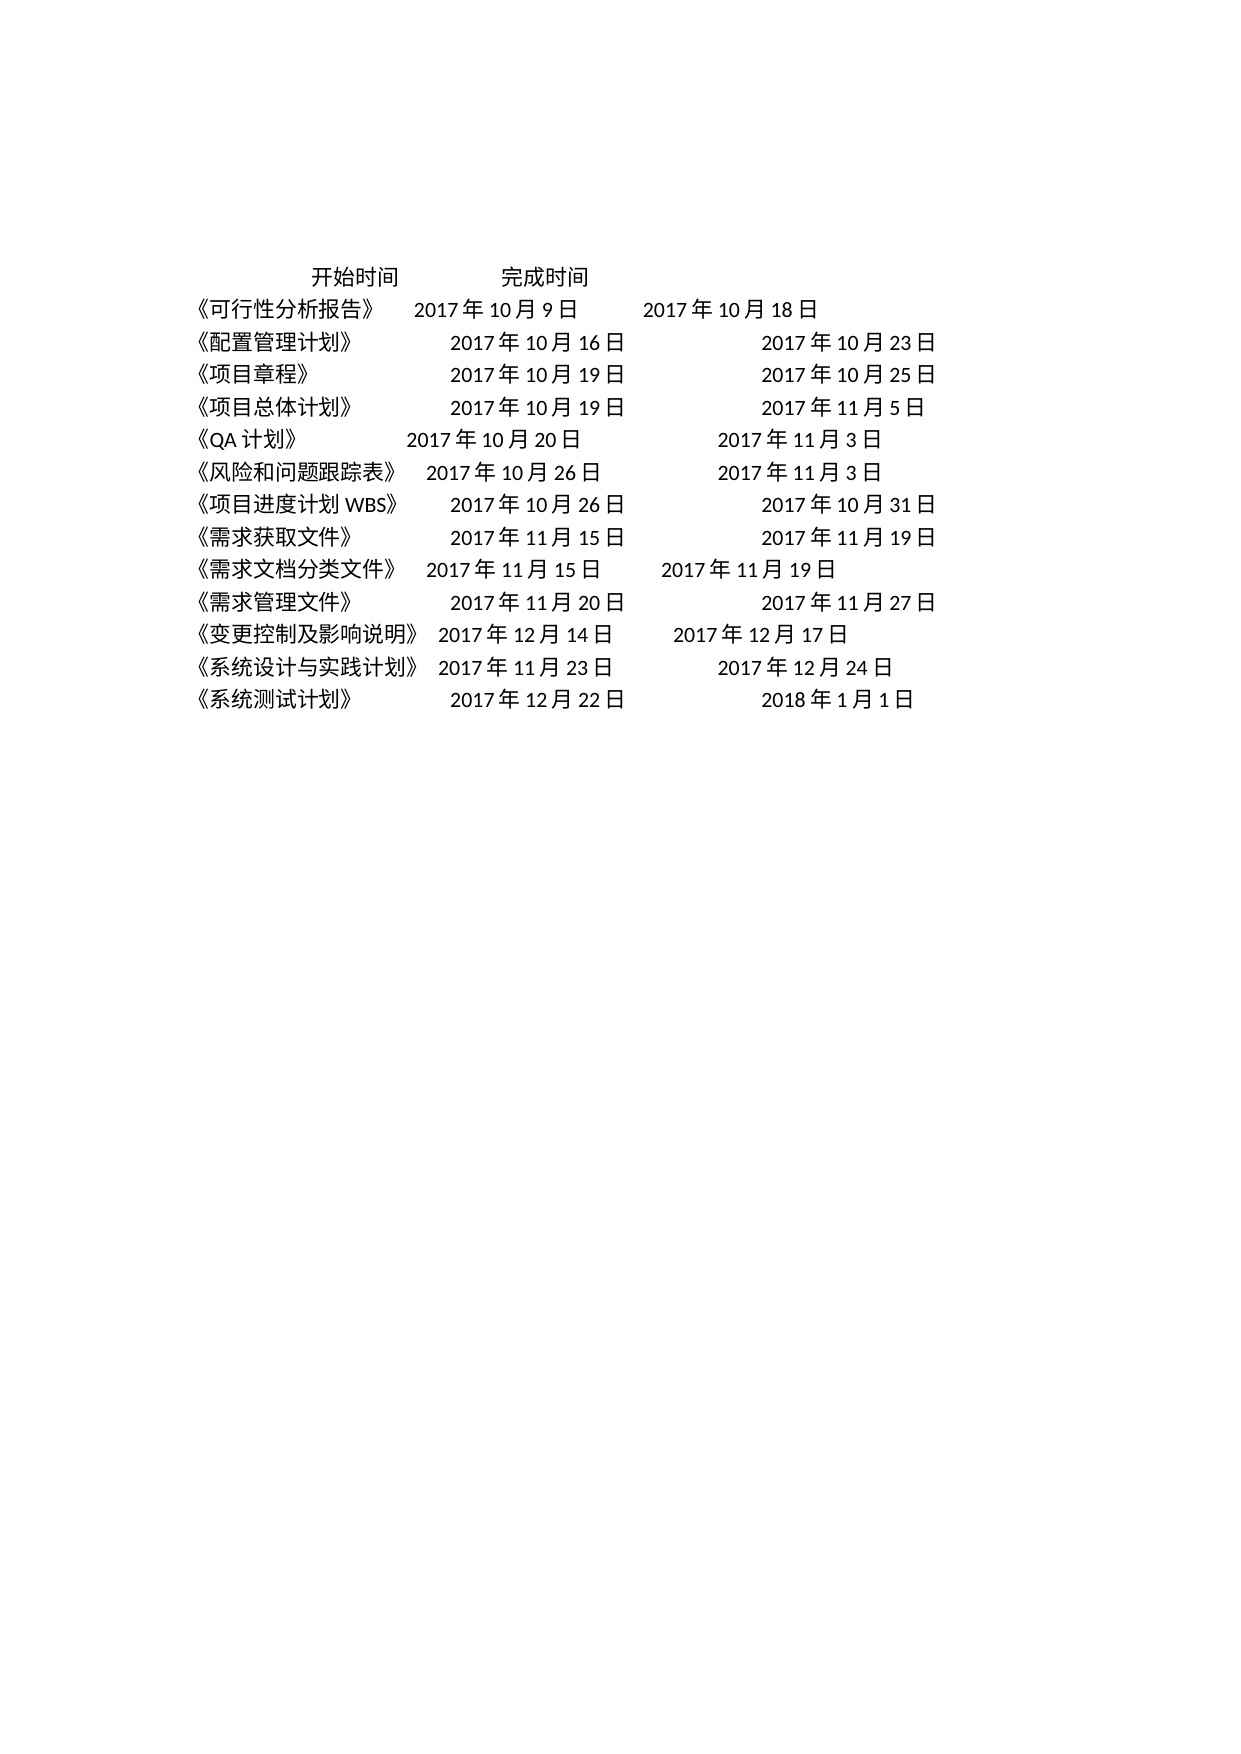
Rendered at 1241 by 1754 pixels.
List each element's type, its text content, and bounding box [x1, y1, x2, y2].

text 《项目进度计划WBS》 2017年10月26日 2017年10月31日 [187, 487, 1053, 519]
text 《风险和问题跟踪表》 2017年10月26日 2017年11月3日 [187, 454, 1053, 487]
text 《可行性分析报告》 2017年10月9日 2017年10月18日 [187, 292, 1053, 324]
text 《项目章程》 2017年10月19日 2017年10月25日 [187, 357, 1053, 389]
text 《需求获取文件》 2017年11月15日 2017年11月19日 [187, 519, 1053, 552]
text 《系统设计与实践计划》 2017年11月23日 2017年12月24日 [187, 649, 1053, 682]
text 《系统测试计划》 2017年12月22日 2018年1月1日 [187, 682, 1053, 714]
text 开始时间 完成时间 [187, 259, 1053, 292]
text 《变更控制及影响说明》 2017年12月14日 2017年12月17日 [187, 617, 1053, 649]
text 《需求管理文件》 2017年11月20日 2017年11月27日 [187, 584, 1053, 617]
text 《配置管理计划》 2017年10月16日 2017年10月23日 [187, 324, 1053, 357]
text 《QA计划》 2017年10月20日 2017年11月3日 [187, 422, 1053, 454]
text 《需求文档分类文件》 2017年11月15日 2017年11月19日 [187, 552, 1053, 584]
text 《项目总体计划》 2017年10月19日 2017年11月5日 [187, 389, 1053, 422]
